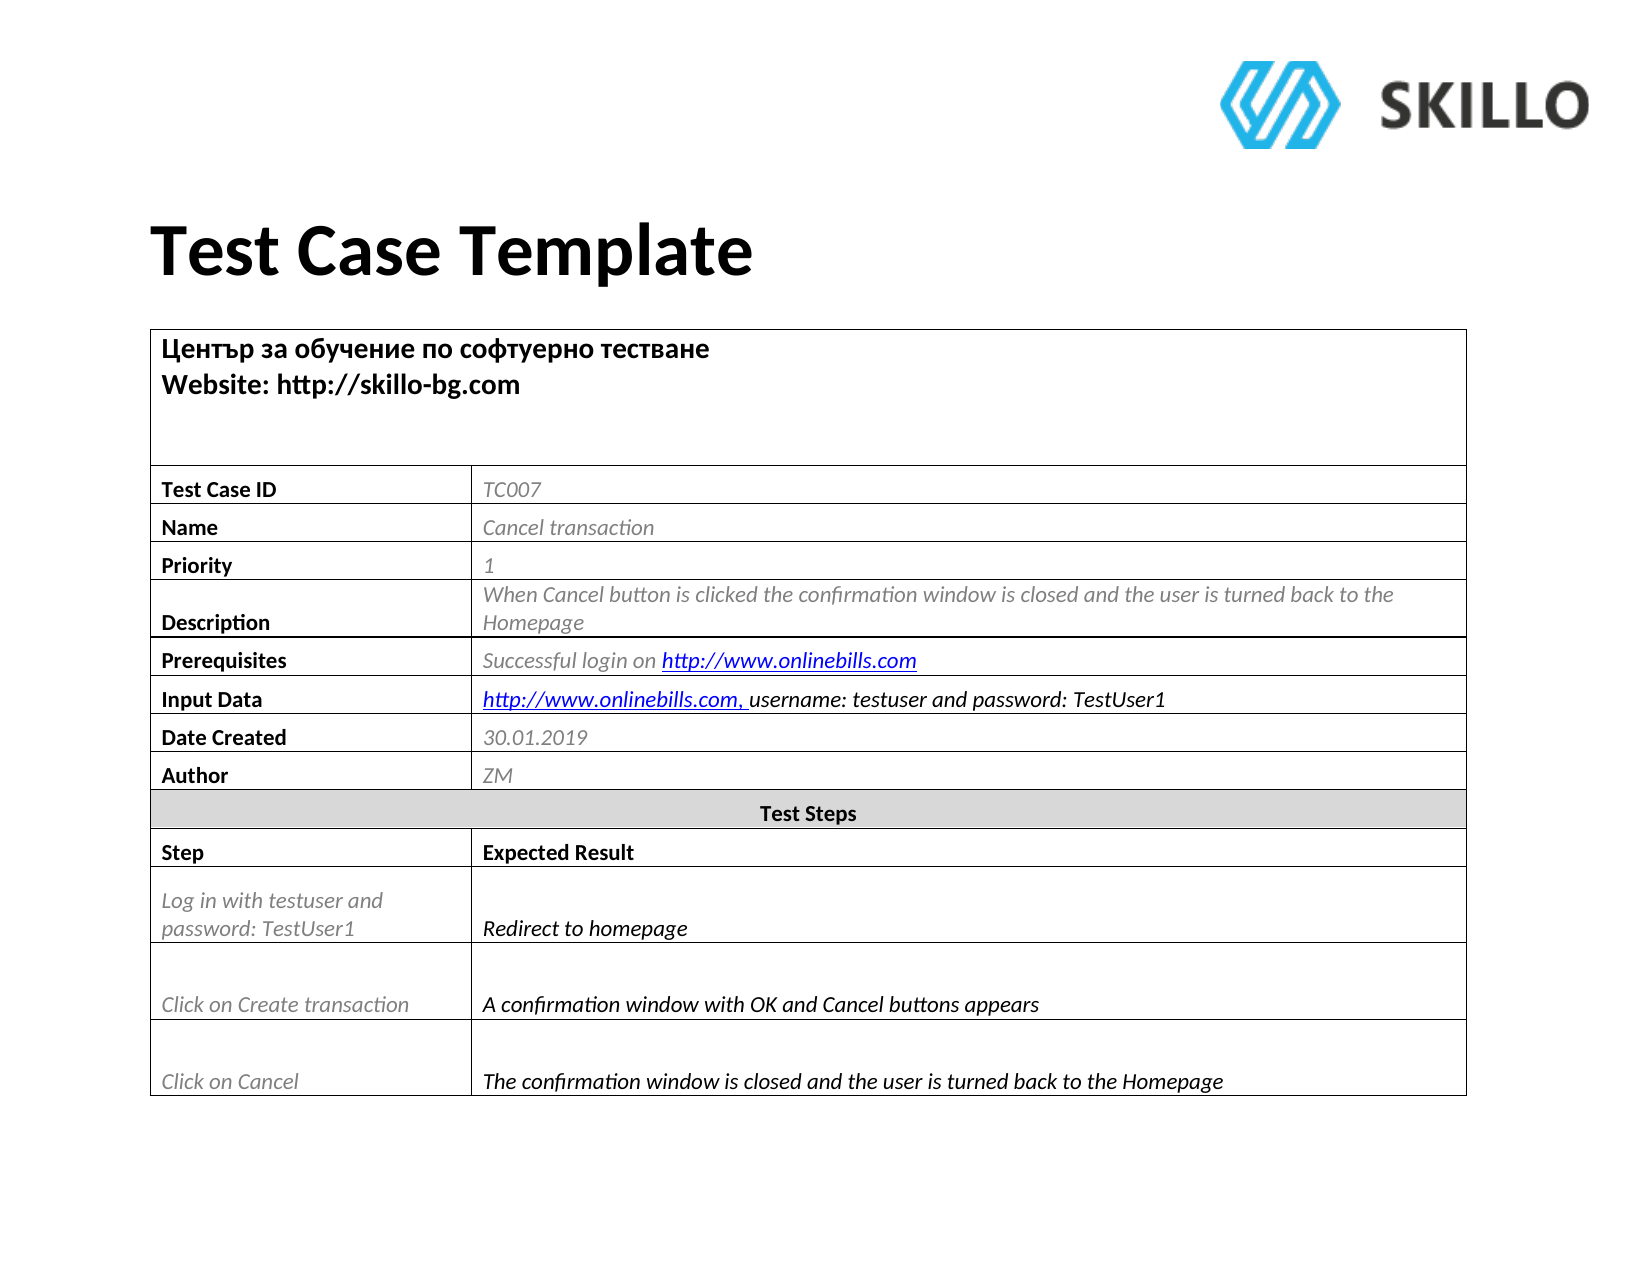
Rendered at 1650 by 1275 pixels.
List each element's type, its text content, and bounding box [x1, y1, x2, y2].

table_cell Input Data [151, 676, 471, 713]
table_cell Click on Create transaction [151, 943, 471, 1018]
table_cell http://www.onlinebills.com, username: testuser and password: TestUser1 [472, 676, 1466, 713]
text Test Case Template [150, 203, 1500, 294]
table_cell When Cancel button is clicked the confirmation window is closed and the user is turned back to the Homepage [472, 580, 1466, 636]
table_cell Prerequisites [151, 638, 471, 674]
table_header Център за обучение по софтуерно тестване Website: http://skillo-bg.com [151, 330, 1466, 464]
table_cell ZM [472, 752, 1466, 789]
table_cell Click on Cancel [151, 1020, 471, 1095]
table_cell Expected Result [472, 829, 1466, 866]
table_cell Date Created [151, 714, 471, 751]
table_cell Priority [151, 542, 471, 579]
table_cell The confirmation window is closed and the user is turned back to the Homepage [472, 1020, 1466, 1095]
table_cell Log in with testuser and password: TestUser1 [151, 867, 471, 942]
table_cell Redirect to homepage [472, 867, 1466, 942]
table_cell Test Steps [151, 790, 1466, 827]
table_cell TC007 [472, 466, 1466, 503]
table_cell Successful login on http://www.onlinebills.com [472, 638, 1466, 674]
table_cell Test Case ID [151, 466, 471, 503]
table_cell A confirmation window with OK and Cancel buttons appears [472, 943, 1466, 1018]
picture [1220, 61, 1589, 149]
table_cell Description [151, 580, 471, 636]
table_cell Cancel transaction [472, 504, 1466, 541]
table_cell Step [151, 829, 471, 866]
table_cell Name [151, 504, 471, 541]
table_cell 30.01.2019 [472, 714, 1466, 751]
table_cell 1 [472, 542, 1466, 579]
table_cell Author [151, 752, 471, 789]
